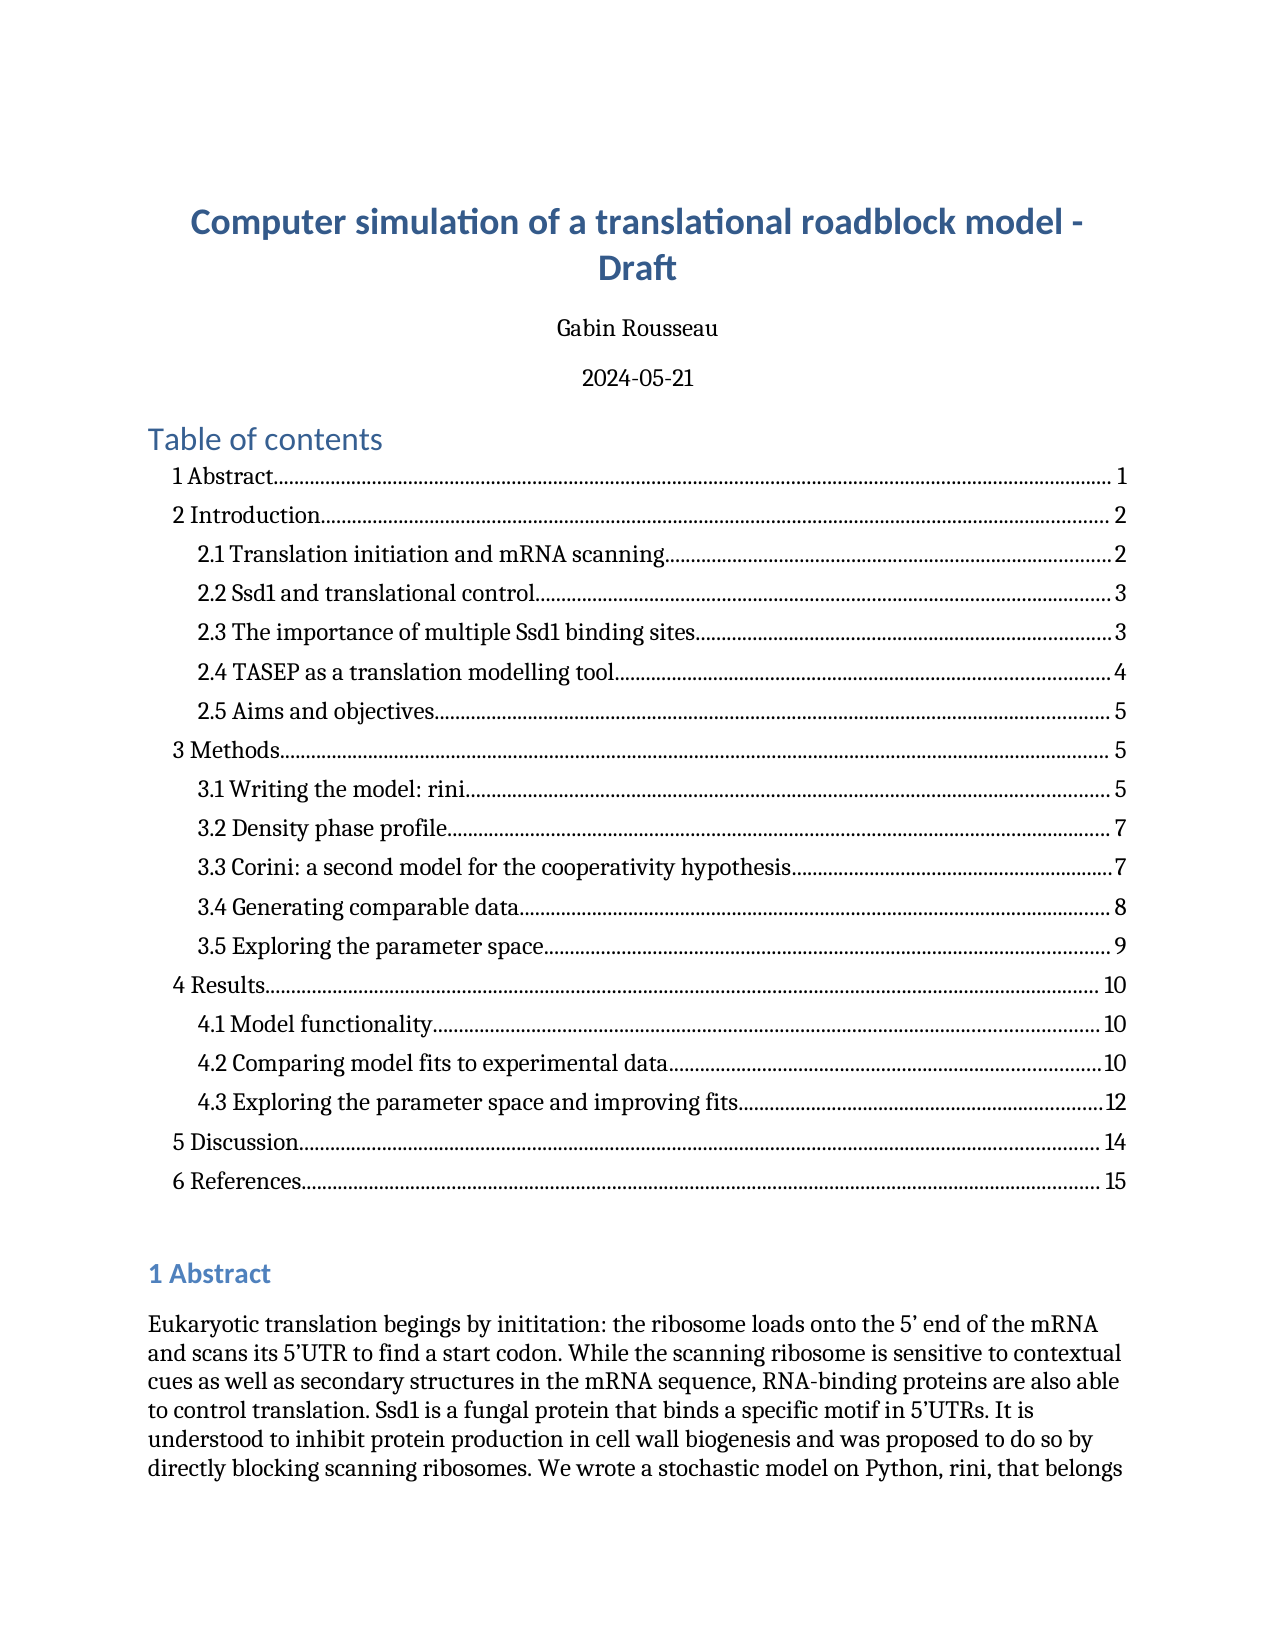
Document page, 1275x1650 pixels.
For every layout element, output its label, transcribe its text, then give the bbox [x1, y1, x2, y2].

text Gabin Rousseau [148, 314, 1127, 343]
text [148, 1310, 1127, 1482]
text 2024-05-21 [148, 364, 1127, 393]
title Computer simulation of a translational roadblock model - Draft [148, 198, 1127, 289]
subtitle 1 Abstract [148, 1255, 1127, 1291]
